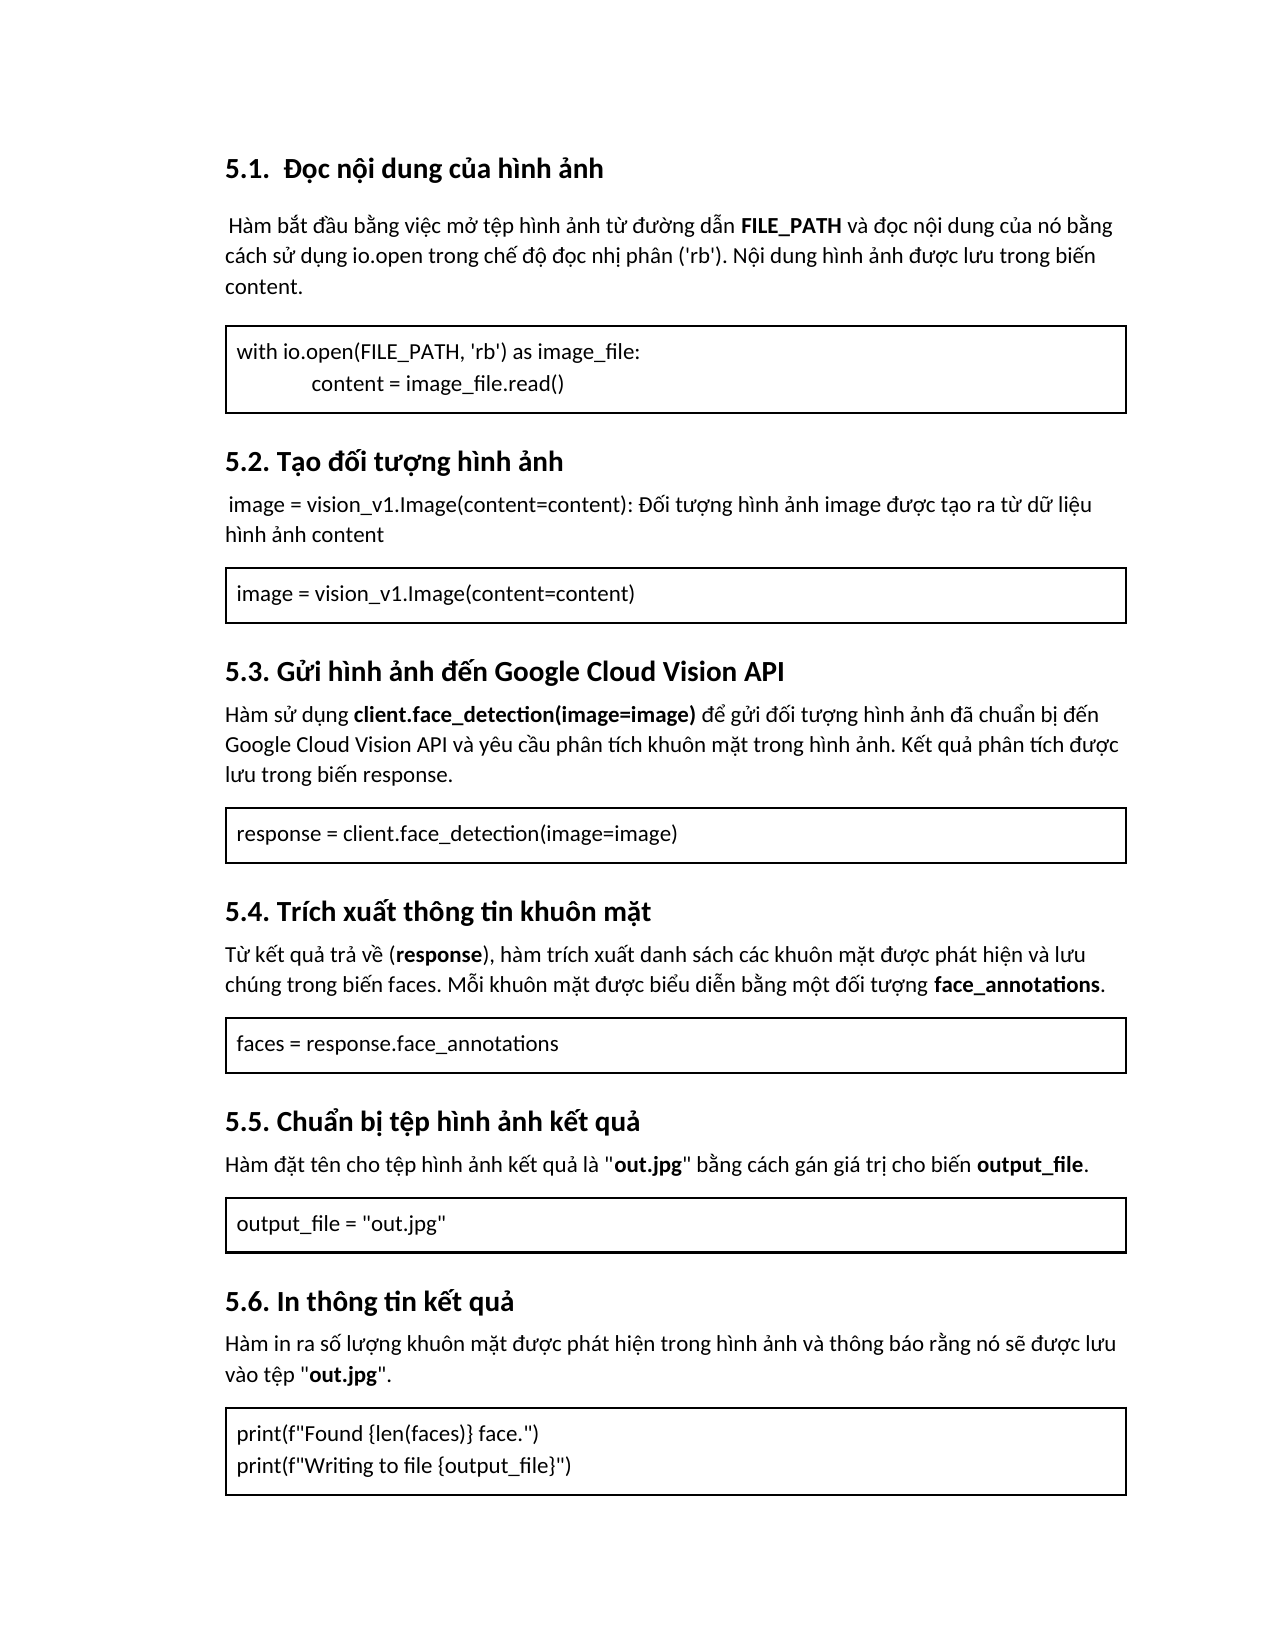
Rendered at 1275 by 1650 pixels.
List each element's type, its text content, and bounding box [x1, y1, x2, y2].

subtitle 5.1. Đọc nội dung của hình ảnh [225, 150, 1125, 186]
table_header faces = response.face_annotations [227, 1019, 1125, 1072]
table_header print(f"Found {len(faces)} face.") print(f"Writing to file {output_file}") [227, 1409, 1125, 1493]
text Hàm in ra số lượng khuôn mặt được phát hiện trong hình ảnh và thông báo rằng nó sẽ được lưu vào tệp "out.jpg". [225, 1329, 1125, 1388]
subtitle 5.6. In thông tin kết quả [225, 1283, 1125, 1318]
text Hàm bắt đầu bằng việc mở tệp hình ảnh từ đường dẫn FILE_PATH và đọc nội dung của nó bằng cách sử dụng io.open trong chế độ đọc nhị phân ('rb'). Nội dung hình ảnh được lưu trong biến content. [225, 211, 1125, 300]
text image = vision_v1.Image(content=content): Đối tượng hình ảnh image được tạo ra từ dữ liệu hình ảnh content [225, 490, 1125, 548]
table_header response = client.face_detection(image=image) [227, 809, 1125, 862]
text Hàm sử dụng client.face_detection(image=image) để gửi đối tượng hình ảnh đã chuẩn bị đến Google Cloud Vision API và yêu cầu phân tích khuôn mặt trong hình ảnh. Kết quả phân tích được lưu trong biến response. [225, 700, 1125, 788]
text Hàm đặt tên cho tệp hình ảnh kết quả là "out.jpg" bằng cách gán giá trị cho biến output_file. [225, 1150, 1125, 1178]
table_header output_file = "out.jpg" [227, 1199, 1125, 1251]
subtitle 5.4. Trích xuất thông tin khuôn mặt [225, 893, 1125, 929]
subtitle 5.2. Tạo đối tượng hình ảnh [225, 443, 1125, 479]
subtitle 5.5. Chuẩn bị tệp hình ảnh kết quả [225, 1103, 1125, 1139]
table_header image = vision_v1.Image(content=content) [227, 569, 1125, 622]
text Từ kết quả trả về (response), hàm trích xuất danh sách các khuôn mặt được phát hiện và lưu chúng trong biến faces. Mỗi khuôn mặt được biểu diễn bằng một đối tượng face_annotations. [225, 940, 1125, 998]
subtitle 5.3. Gửi hình ảnh đến Google Cloud Vision API [225, 653, 1125, 689]
table_header with io.open(FILE_PATH, 'rb') as image_file: content = image_file.read() [227, 327, 1125, 412]
